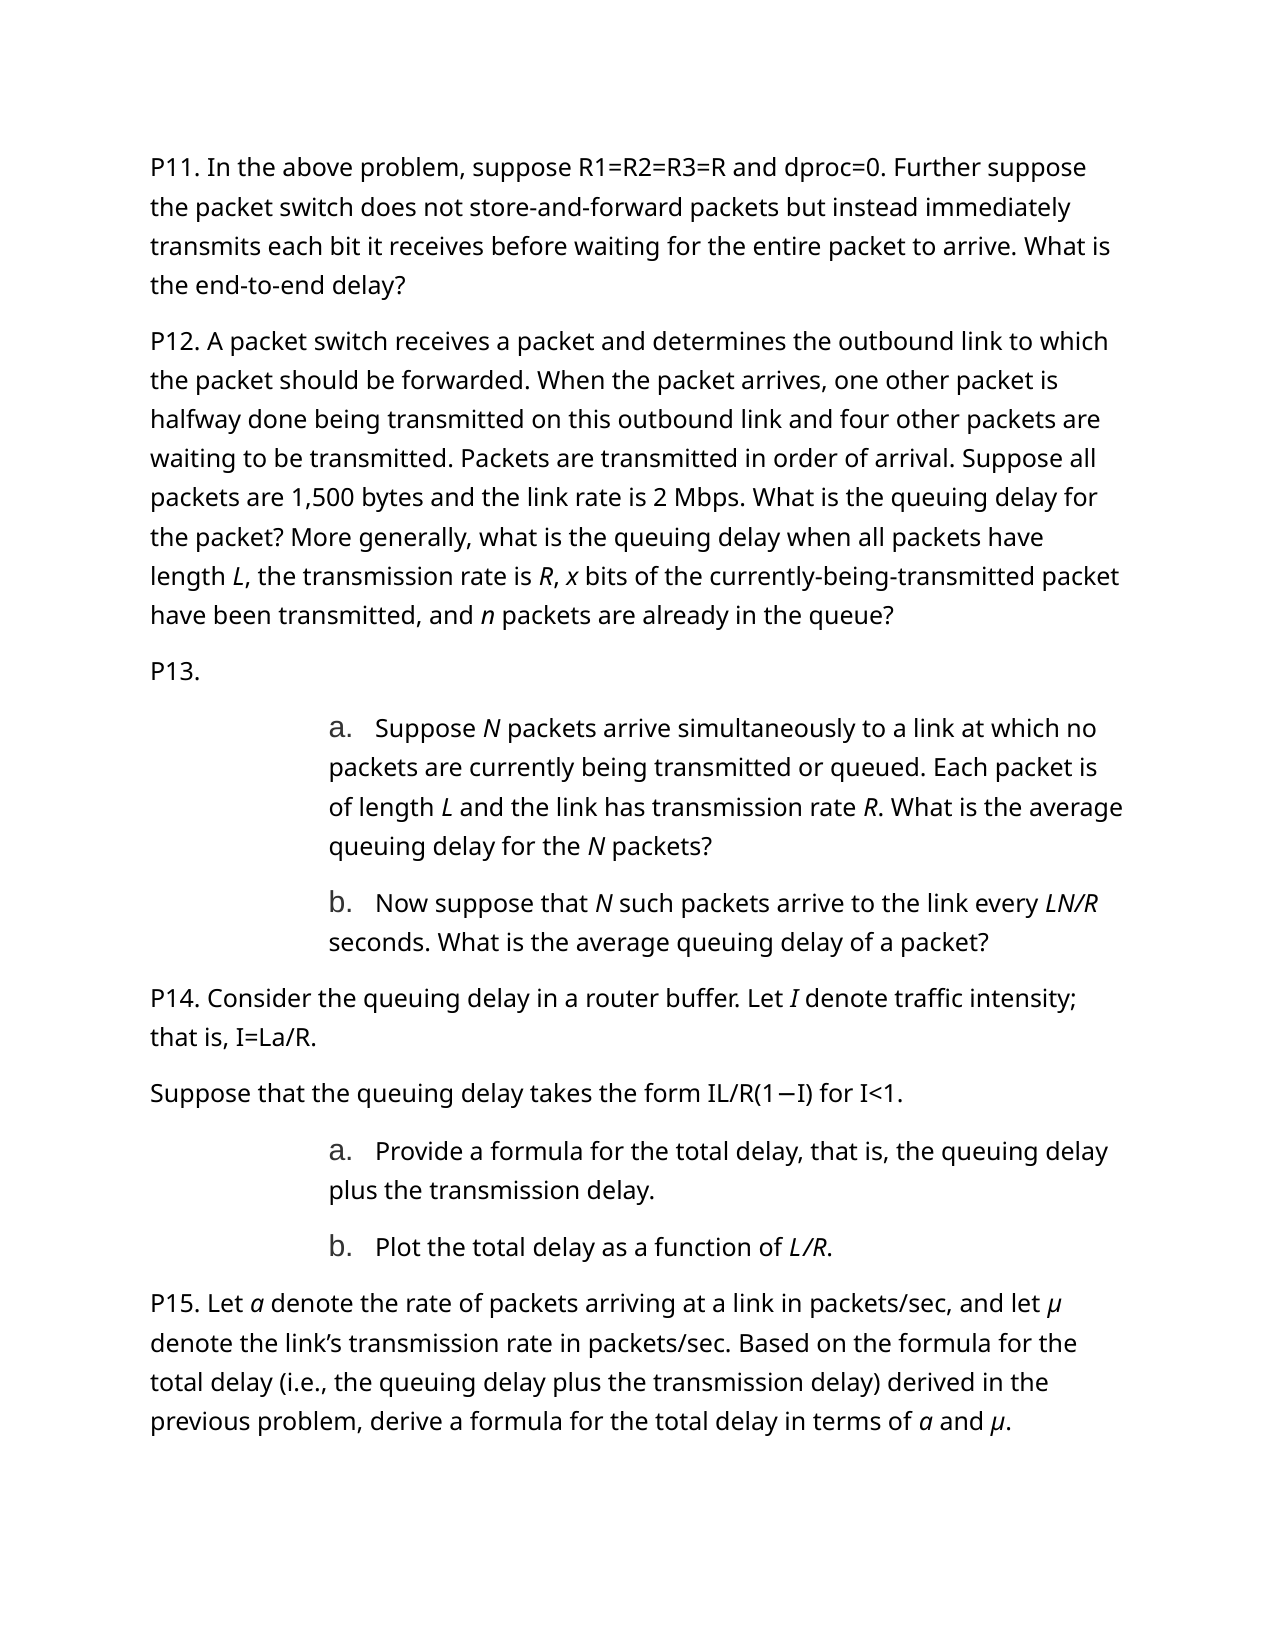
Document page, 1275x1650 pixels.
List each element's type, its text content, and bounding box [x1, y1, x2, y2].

text P15. Let a denote the rate of packets arriving at a link in packets/sec, and let µ denote the link’s transmission rate in packets/sec. Based on the formula for the total delay (i.e., the queuing delay plus the transmission delay) derived in the previous problem, derive a formula for the total delay in terms of a and µ. [150, 1286, 1125, 1438]
list Plot the total delay as a function of L /R. [328, 1228, 1125, 1264]
text P11. In the above problem, suppose R1=R2=R3=R and dproc=0. Further suppose the packet switch does not store-and-forward packets but instead immediately transmits each bit it receives before waiting for the entire packet to arrive. What is the end-to-end delay? [150, 150, 1125, 302]
text Suppose that the queuing delay takes the form IL/R(1−I) for I<1. [150, 1076, 1125, 1110]
list Now suppose that N such packets arrive to the link every LN/R seconds. What is the average queuing delay of a packet? [328, 884, 1125, 959]
list Suppose N packets arrive simultaneously to a link at which no packets are currently being transmitted or queued. Each packet is of length L and the link has transmission rate R. What is the average queuing delay for the N packets? [328, 709, 1125, 862]
text P12. A packet switch receives a packet and determines the outbound link to which the packet should be forwarded. When the packet arrives, one other packet is halfway done being transmitted on this outbound link and four other packets are waiting to be transmitted. Packets are transmitted in order of arrival. Suppose all packets are 1,500 bytes and the link rate is 2 Mbps. What is the queuing delay for the packet? More generally, what is the queuing delay when all packets have length L, the transmission rate is R, x bits of the currently-being-transmitted packet have been transmitted, and n packets are already in the queue? [150, 323, 1125, 632]
text P14. Consider the queuing delay in a router buffer. Let I denote traffic intensity; that is, I=La/R. [150, 981, 1125, 1054]
list Provide a formula for the total delay, that is, the queuing delay plus the transmission delay. [328, 1132, 1125, 1207]
text P13. [150, 653, 1125, 687]
